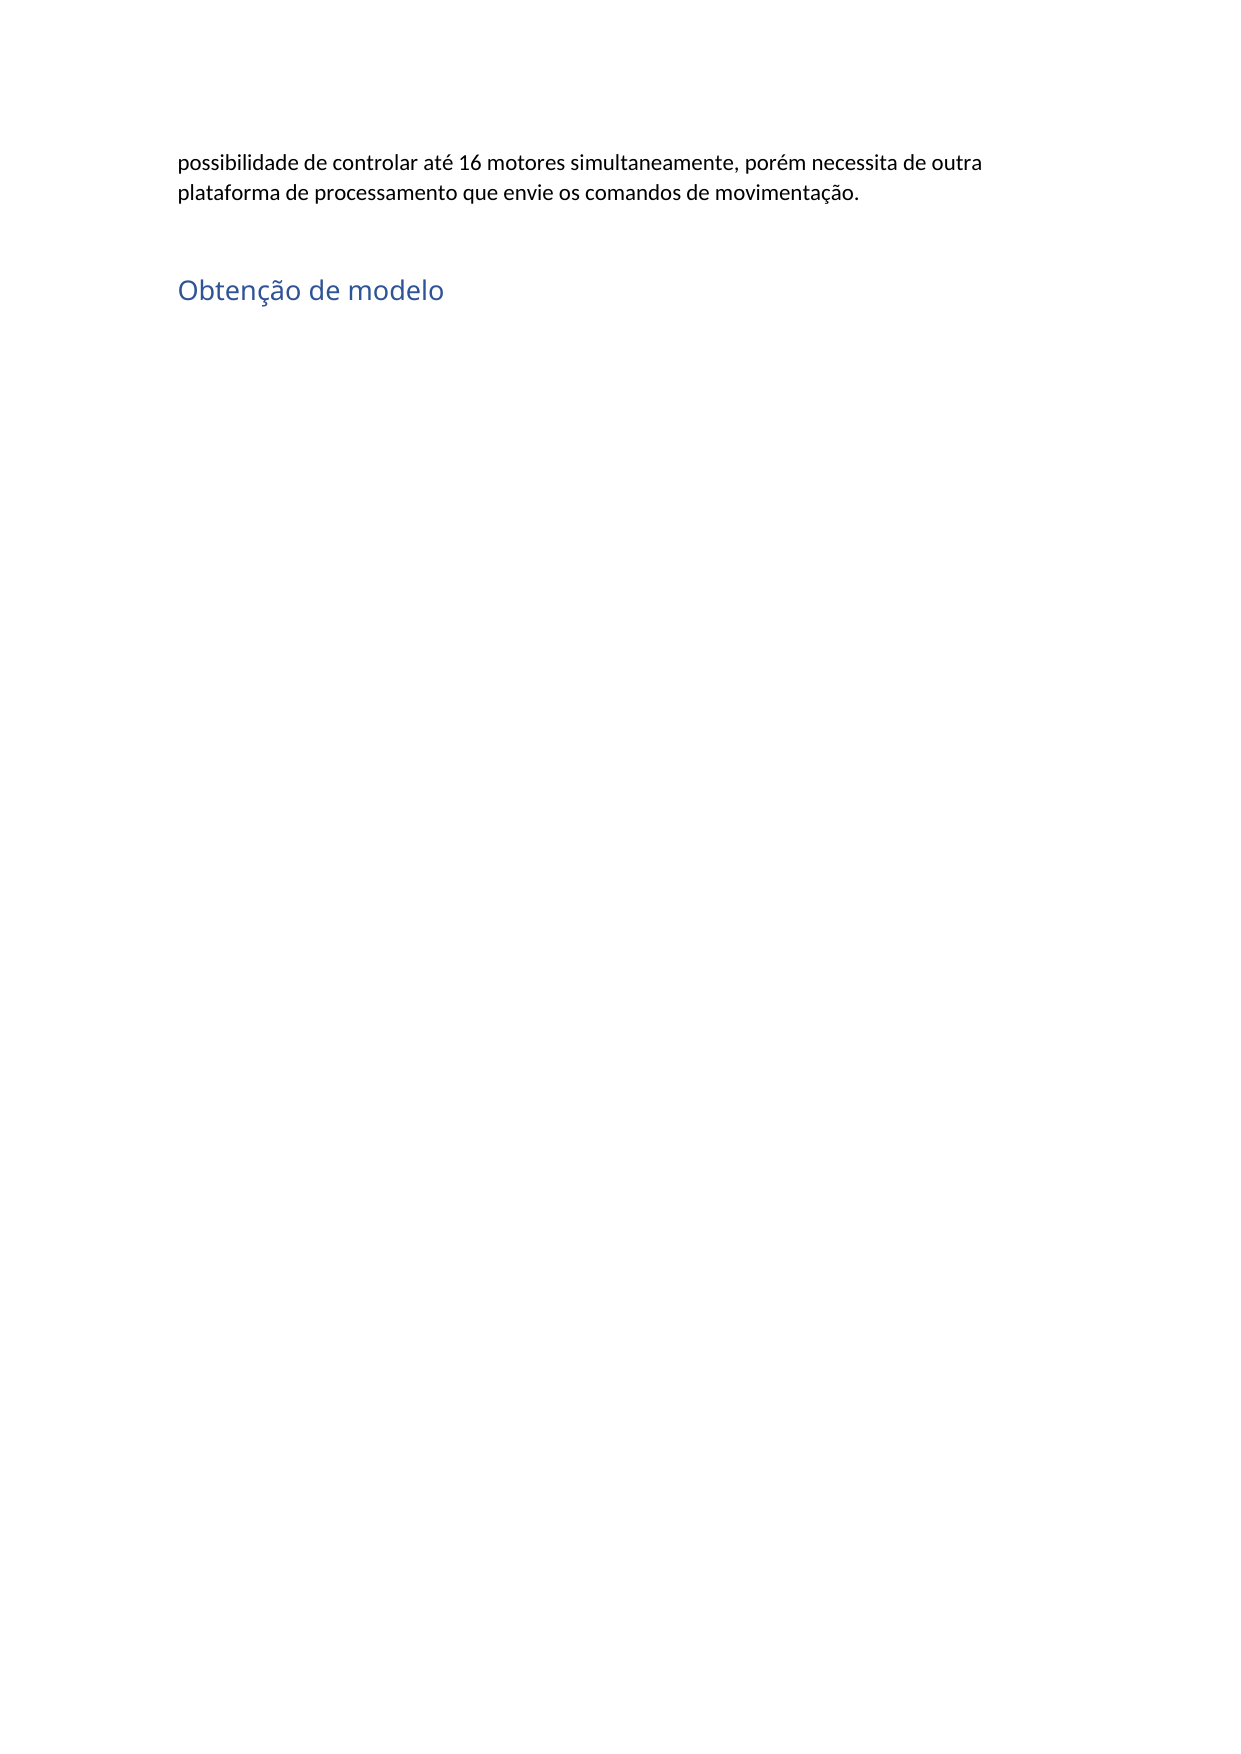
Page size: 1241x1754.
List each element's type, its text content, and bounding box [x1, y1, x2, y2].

subtitle Obtenção de modelo [177, 272, 1063, 308]
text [177, 148, 1063, 206]
